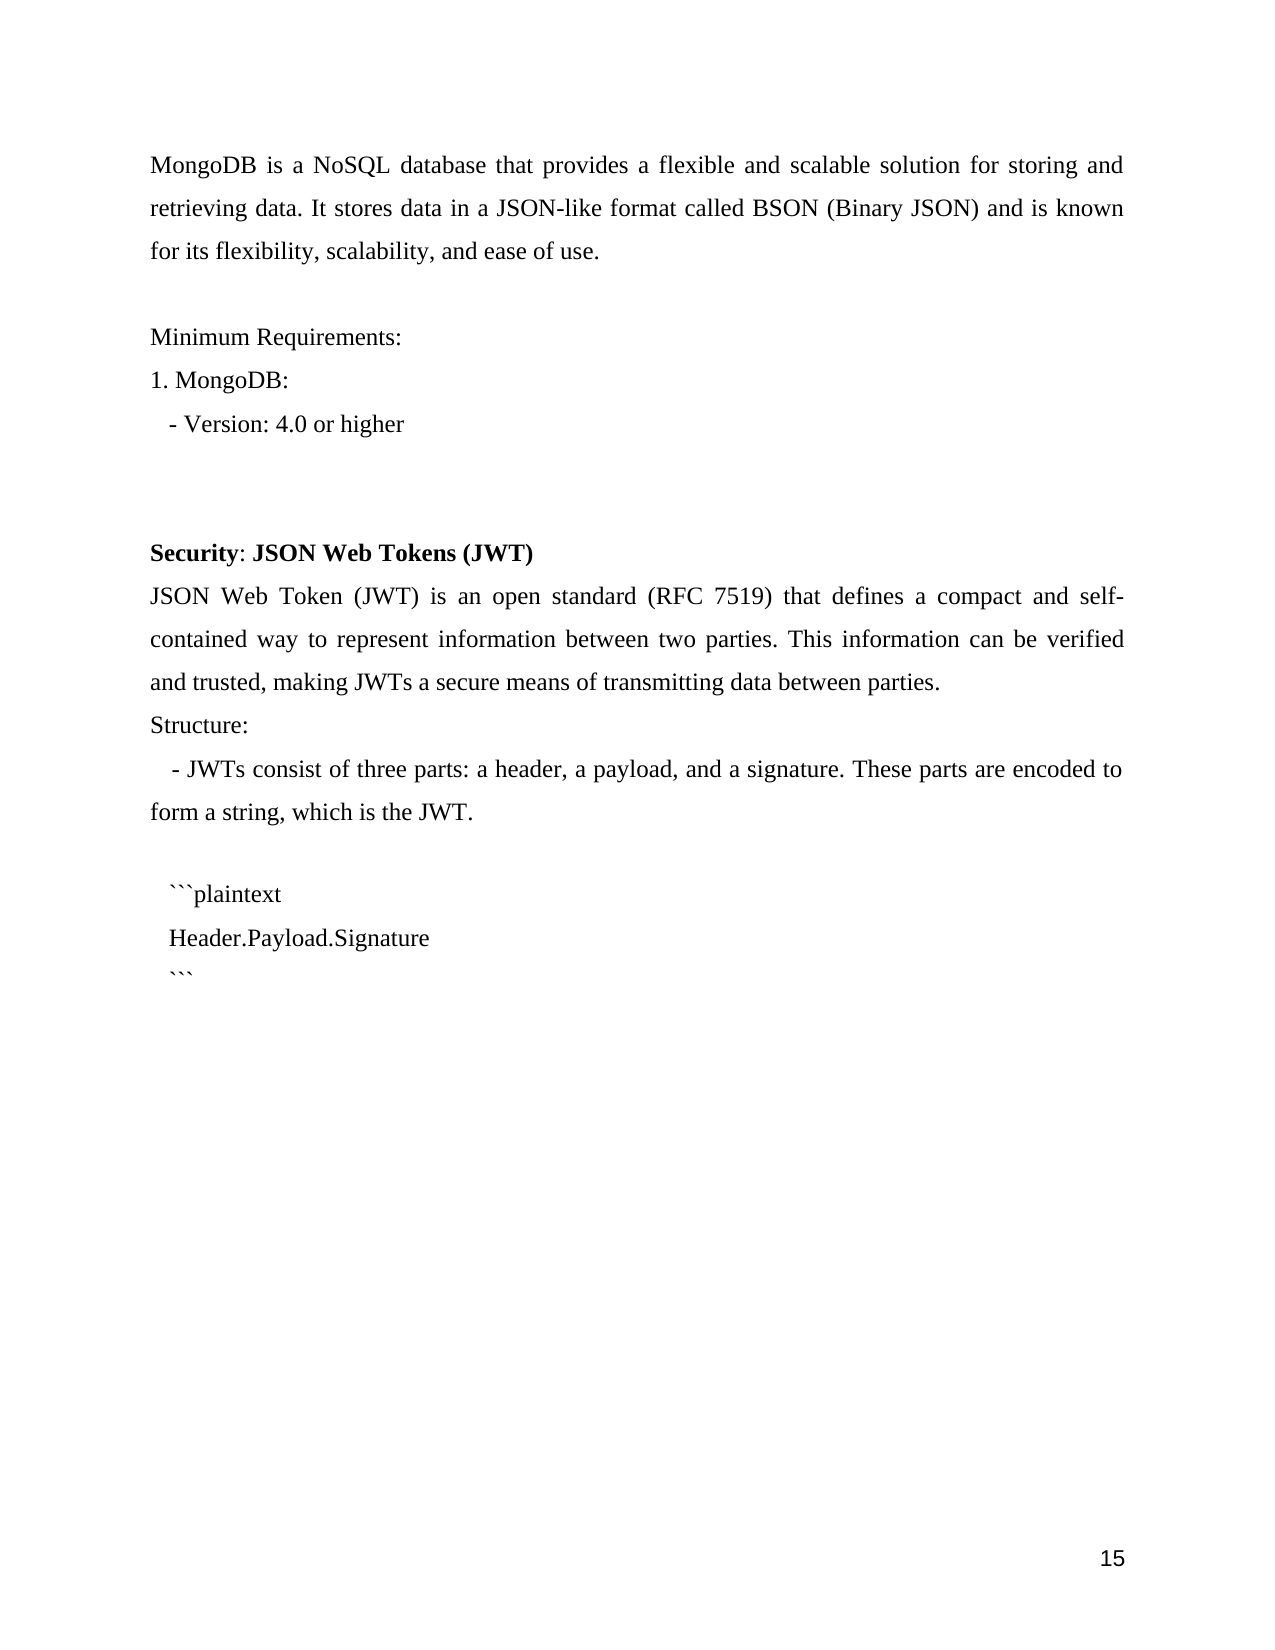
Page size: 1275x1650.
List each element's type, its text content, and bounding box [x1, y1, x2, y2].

text ``` [150, 966, 1125, 994]
text Header.Payload.Signature [150, 923, 1125, 951]
text ```plaintext [150, 879, 1125, 908]
text - Version: 4.0 or higher [150, 409, 1125, 437]
text MongoDB is a NoSQL database that provides a flexible and scalable solution for storing and retrieving data. It stores data in a JSON-like format called BSON (Binary JSON) and is known for its flexibility, scalability, and ease of use. [150, 150, 1125, 265]
text 1. MongoDB: [150, 366, 1125, 394]
text Structure: [150, 711, 1125, 739]
text JSON Web Token (JWT) is an open standard (RFC 7519) that defines a compact and self-contained way to represent information between two parties. This information can be verified and trusted, making JWTs a secure means of transmitting data between parties. [150, 581, 1125, 696]
text Minimum Requirements: [150, 322, 1125, 351]
text - JWTs consist of three parts: a header, a payload, and a signature. These parts are encoded to form a string, which is the JWT. [150, 754, 1125, 826]
text Security: ​​JSON Web Tokens (JWT) [150, 538, 1125, 567]
